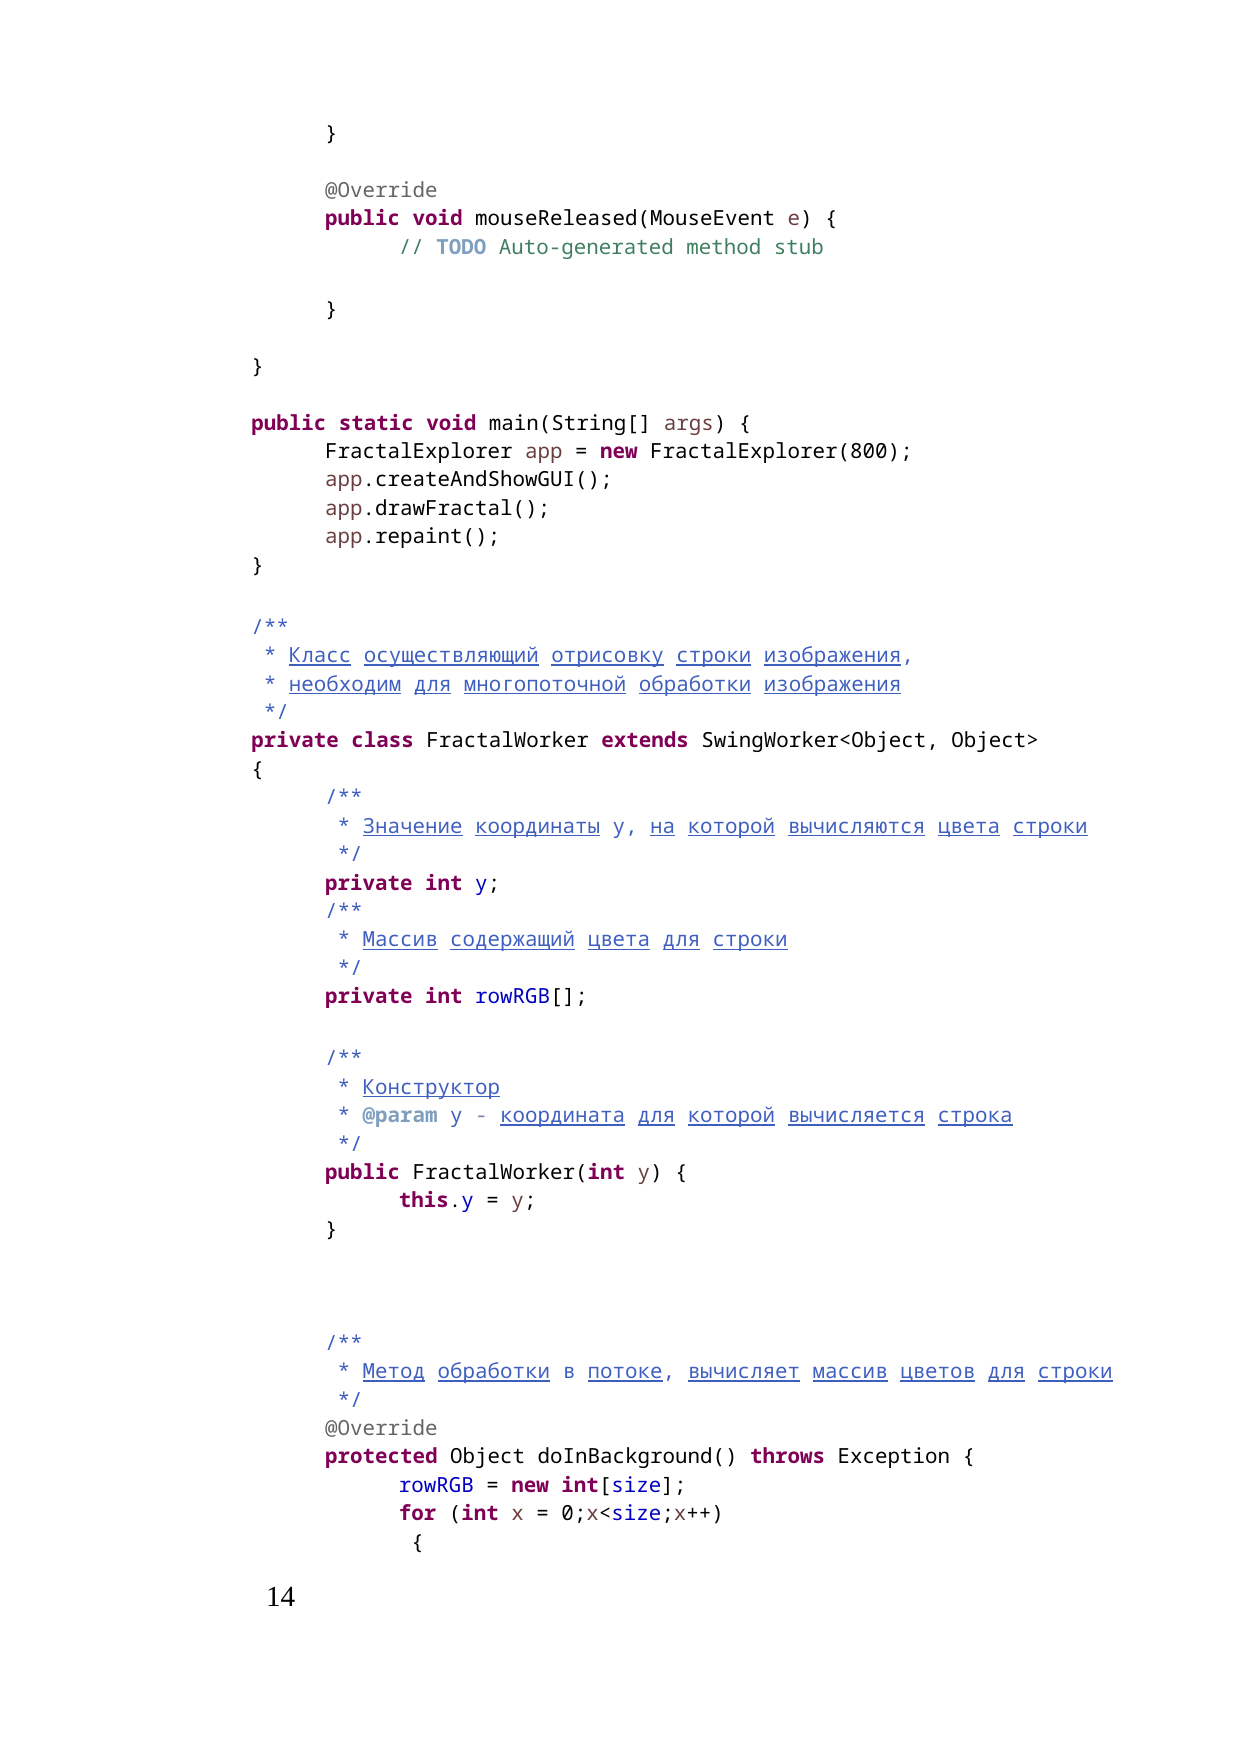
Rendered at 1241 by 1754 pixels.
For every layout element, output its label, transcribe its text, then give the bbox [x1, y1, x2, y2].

text @Override [177, 1413, 1181, 1442]
text { [177, 1527, 1181, 1555]
text */ [177, 839, 1181, 868]
text /** [177, 612, 1181, 640]
text private int rowRGB[]; [177, 981, 1181, 1010]
text * Класс осуществляющий отрисовку строки изображения, [177, 640, 1181, 669]
text } [177, 1214, 1181, 1242]
text rowRGB = new int[size]; [177, 1470, 1181, 1498]
text this.y = y; [177, 1186, 1181, 1214]
text app.repaint(); [177, 521, 1181, 550]
text { [177, 754, 1181, 782]
text FractalExplorer app = new FractalExplorer(800); [177, 436, 1181, 464]
text public static void main(String[] args) { [177, 408, 1181, 436]
text * необходим для многопоточной обработки изображения [177, 669, 1181, 697]
text public void mouseReleased(MouseEvent e) { [177, 203, 1181, 232]
text app.createAndShowGUI(); [177, 464, 1181, 493]
text public FractalWorker(int y) { [177, 1157, 1181, 1186]
text */ [177, 953, 1181, 981]
text private class FractalWorker extends SwingWorker<Object, Object> [177, 726, 1181, 754]
text */ [177, 1385, 1181, 1413]
text private int y; [177, 868, 1181, 896]
text /** [177, 1043, 1181, 1072]
text app.drawFractal(); [177, 493, 1181, 521]
text } [177, 351, 1181, 379]
text /** [177, 896, 1181, 924]
text @Override [177, 175, 1181, 203]
text /** [177, 782, 1181, 811]
text * Конструктор [177, 1072, 1181, 1100]
text } [177, 294, 1181, 322]
text protected Object doInBackground() throws Exception { [177, 1442, 1181, 1470]
text * Метод обработки в потоке, вычисляет массив цветов для строки [177, 1356, 1181, 1385]
text * Значение координаты y, на которой вычисляются цвета строки [177, 811, 1181, 839]
text */ [177, 1129, 1181, 1157]
text // TODO Auto-generated method stub [177, 232, 1181, 260]
text for (int x = 0;x<size;x++) [177, 1498, 1181, 1527]
text * @param y - координата для которой вычисляется строка [177, 1100, 1181, 1129]
text } [177, 550, 1181, 578]
text } [177, 118, 1181, 147]
text * Массив содержащий цвета для строки [177, 924, 1181, 953]
text */ [177, 697, 1181, 726]
text /** [177, 1328, 1181, 1356]
